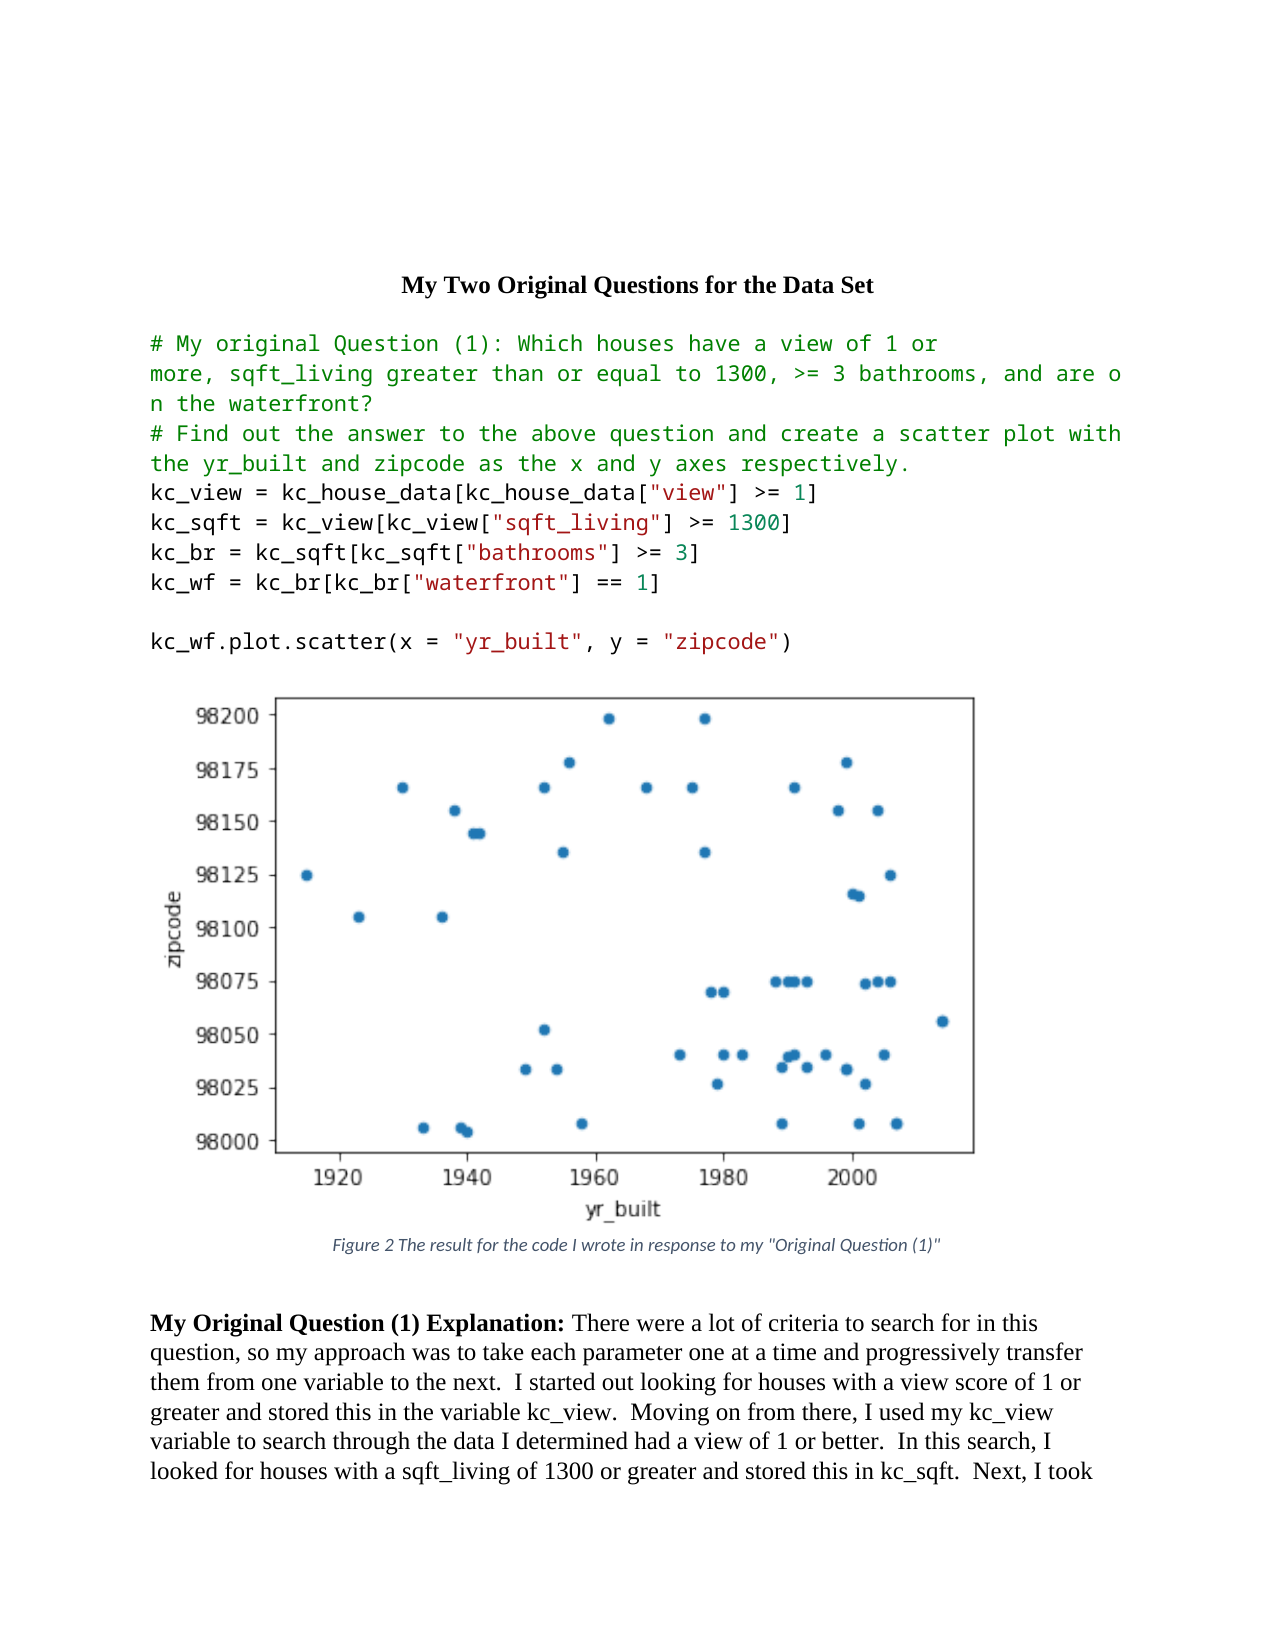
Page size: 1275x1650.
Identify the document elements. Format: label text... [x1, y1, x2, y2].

picture [150, 686, 988, 1234]
text kc_view = kc_house_data[kc_house_data["view"] >= 1] [150, 477, 1125, 507]
text # My original Question (1): Which houses have a view of 1 or more, sqft_living greater than or equal to 1300, >= 3 bathrooms, and are on the waterfront? [150, 328, 1125, 418]
text kc_wf.plot.scatter(x = "yr_built", y = "zipcode") [150, 626, 1125, 656]
text kc_br = kc_sqft[kc_sqft["bathrooms"] >= 3] [150, 537, 1125, 567]
text kc_sqft = kc_view[kc_view["sqft_living"] >= 1300] [150, 507, 1125, 537]
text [150, 1307, 1125, 1485]
text # Find out the answer to the above question and create a scatter plot with the yr_built and zipcode as the x and y axes respectively. [150, 418, 1125, 477]
text kc_wf = kc_br[kc_br["waterfront"] == 1] [150, 567, 1125, 597]
text My Two Original Questions for the Data Set [150, 269, 1125, 299]
